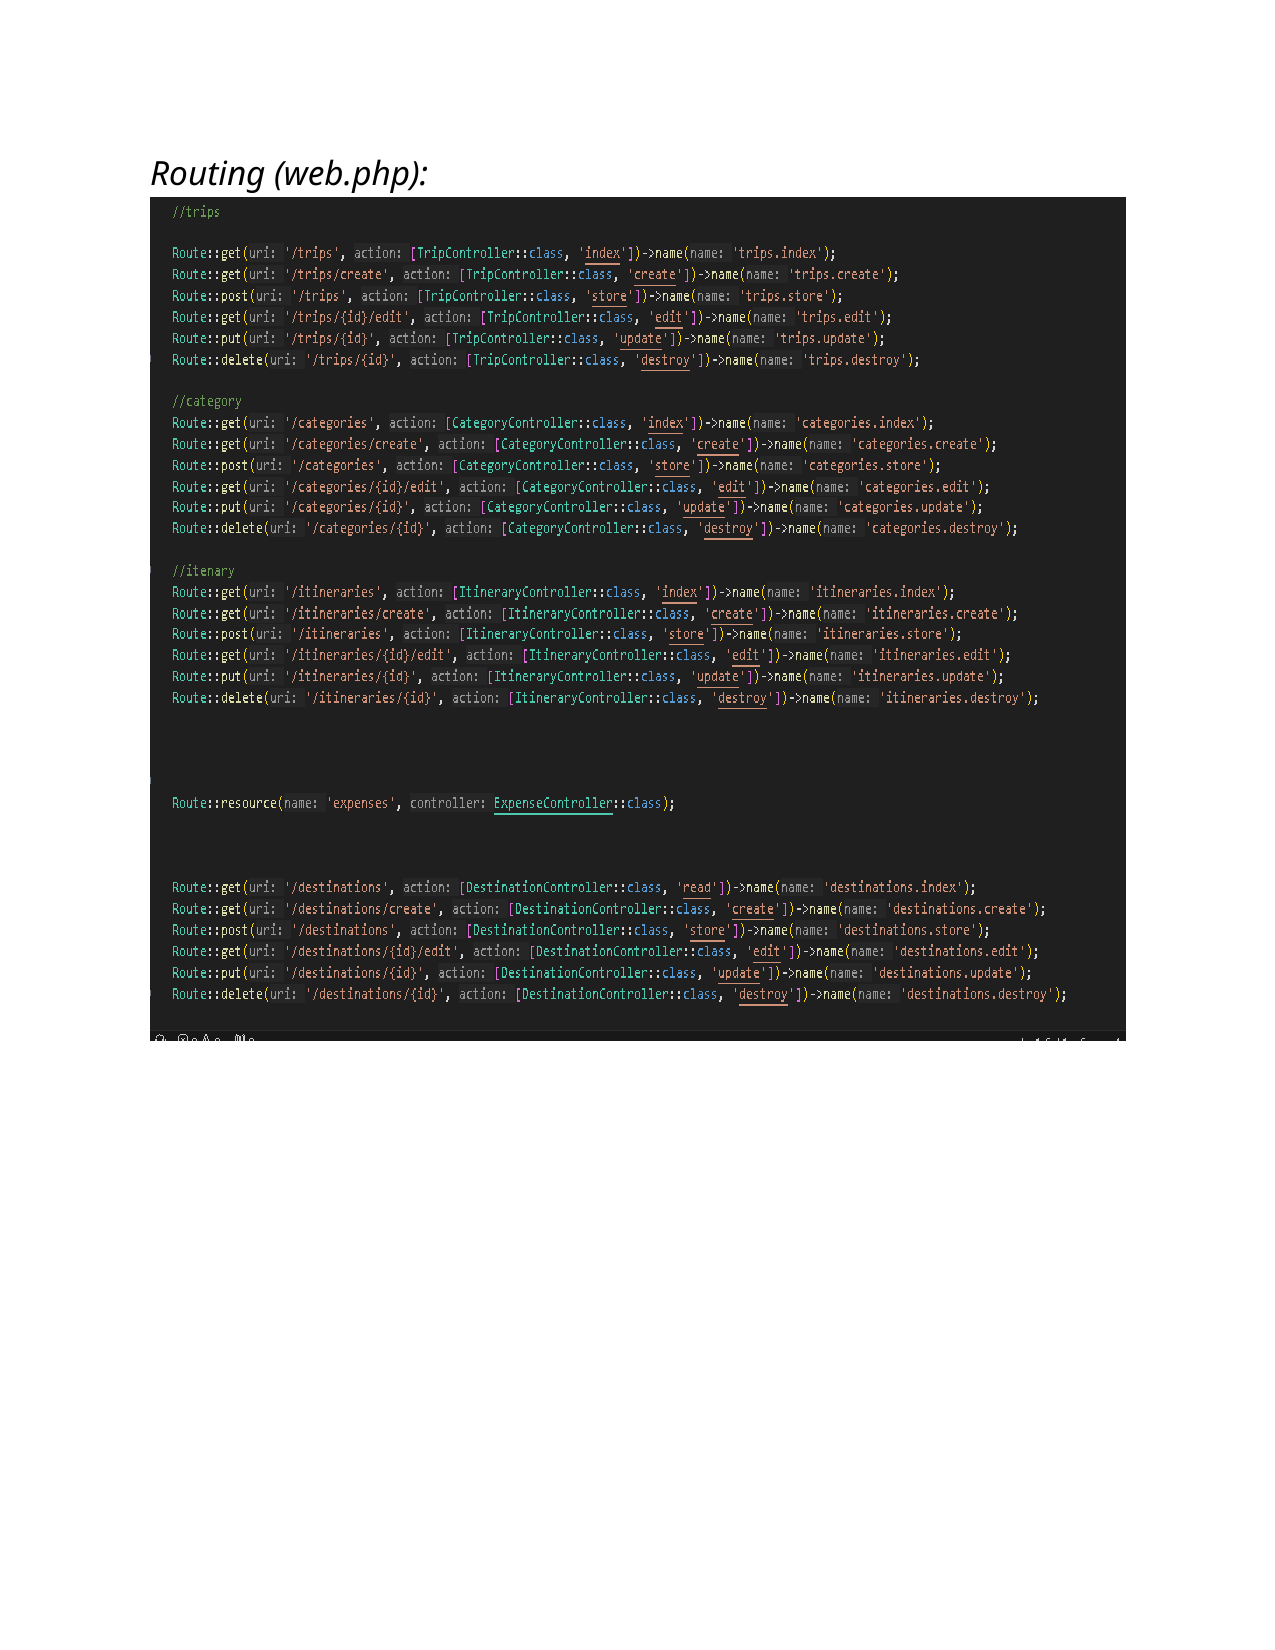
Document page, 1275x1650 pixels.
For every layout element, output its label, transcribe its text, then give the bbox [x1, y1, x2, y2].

text Routing (web.php): [150, 150, 1125, 197]
picture [150, 197, 1126, 1041]
